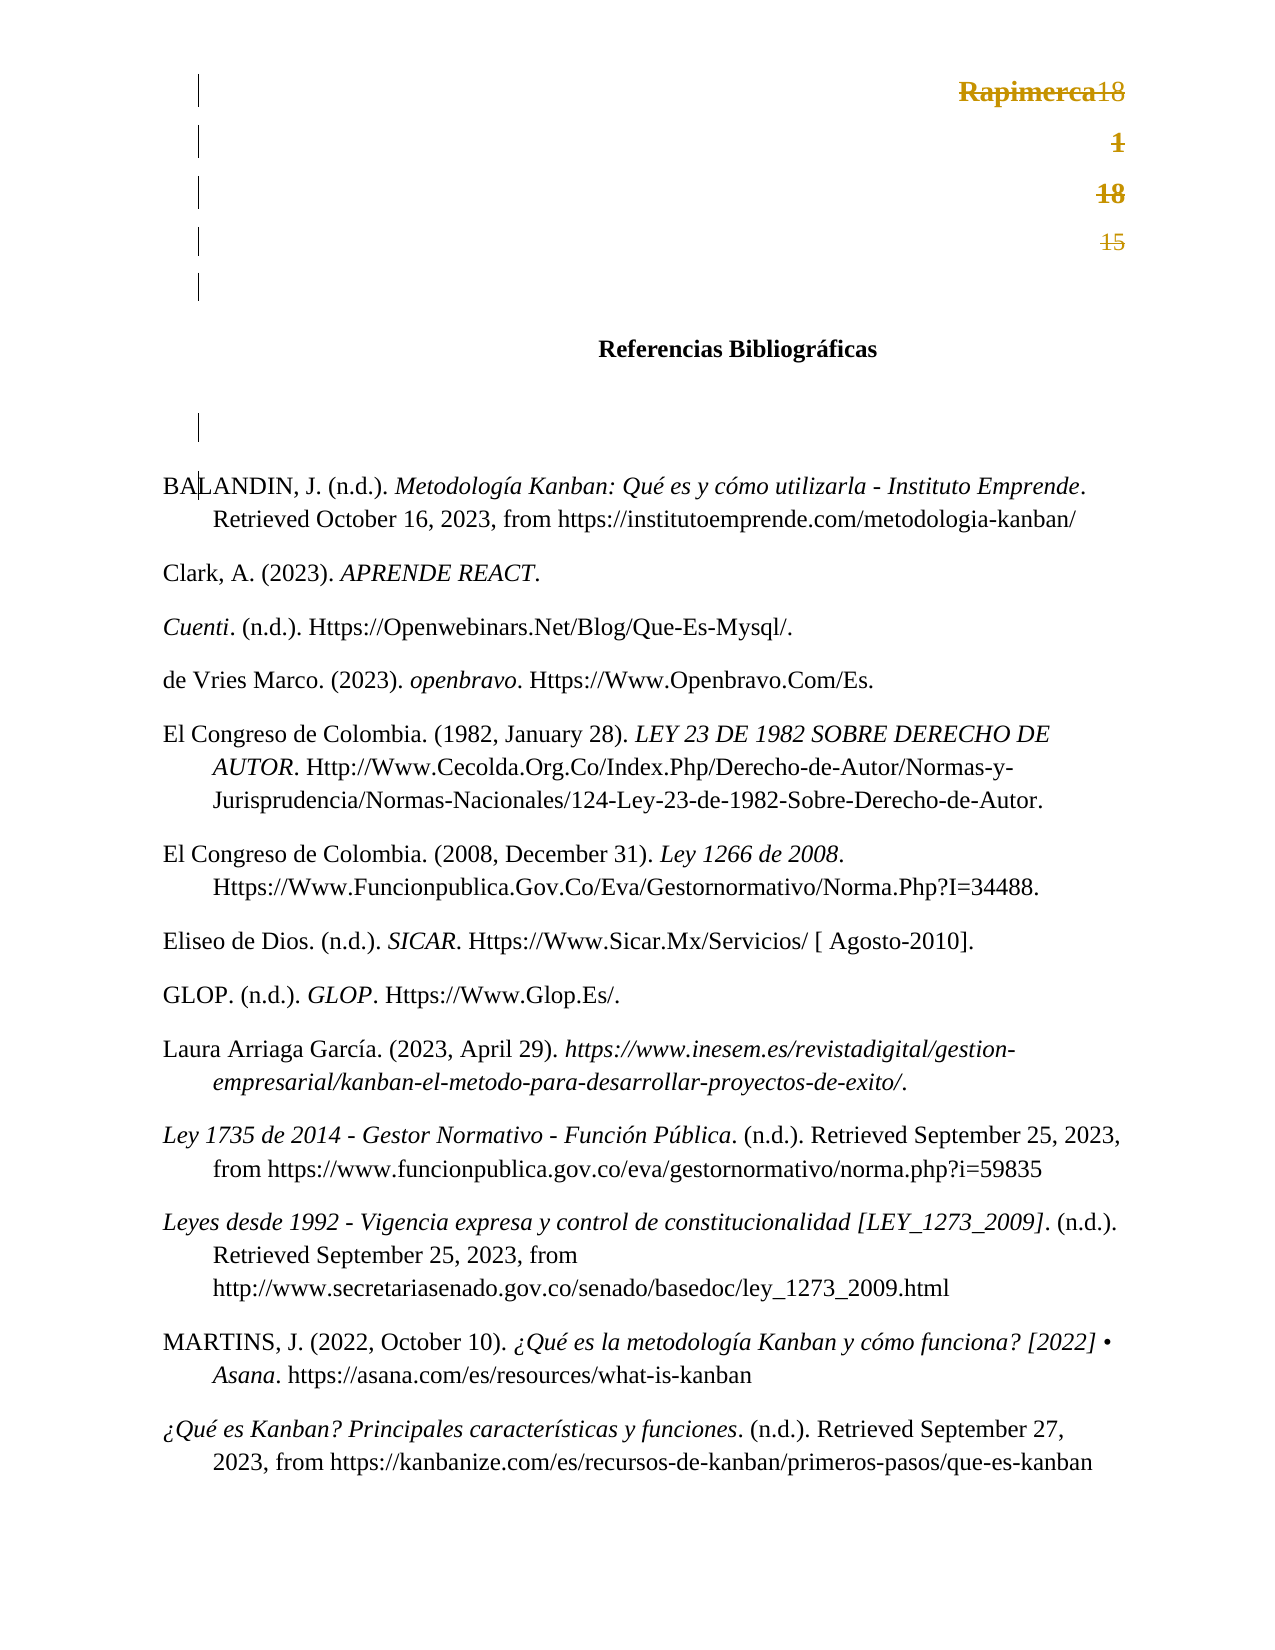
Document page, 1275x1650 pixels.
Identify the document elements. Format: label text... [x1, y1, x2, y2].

subtitle Referencias Bibliográficas [288, 334, 1113, 363]
